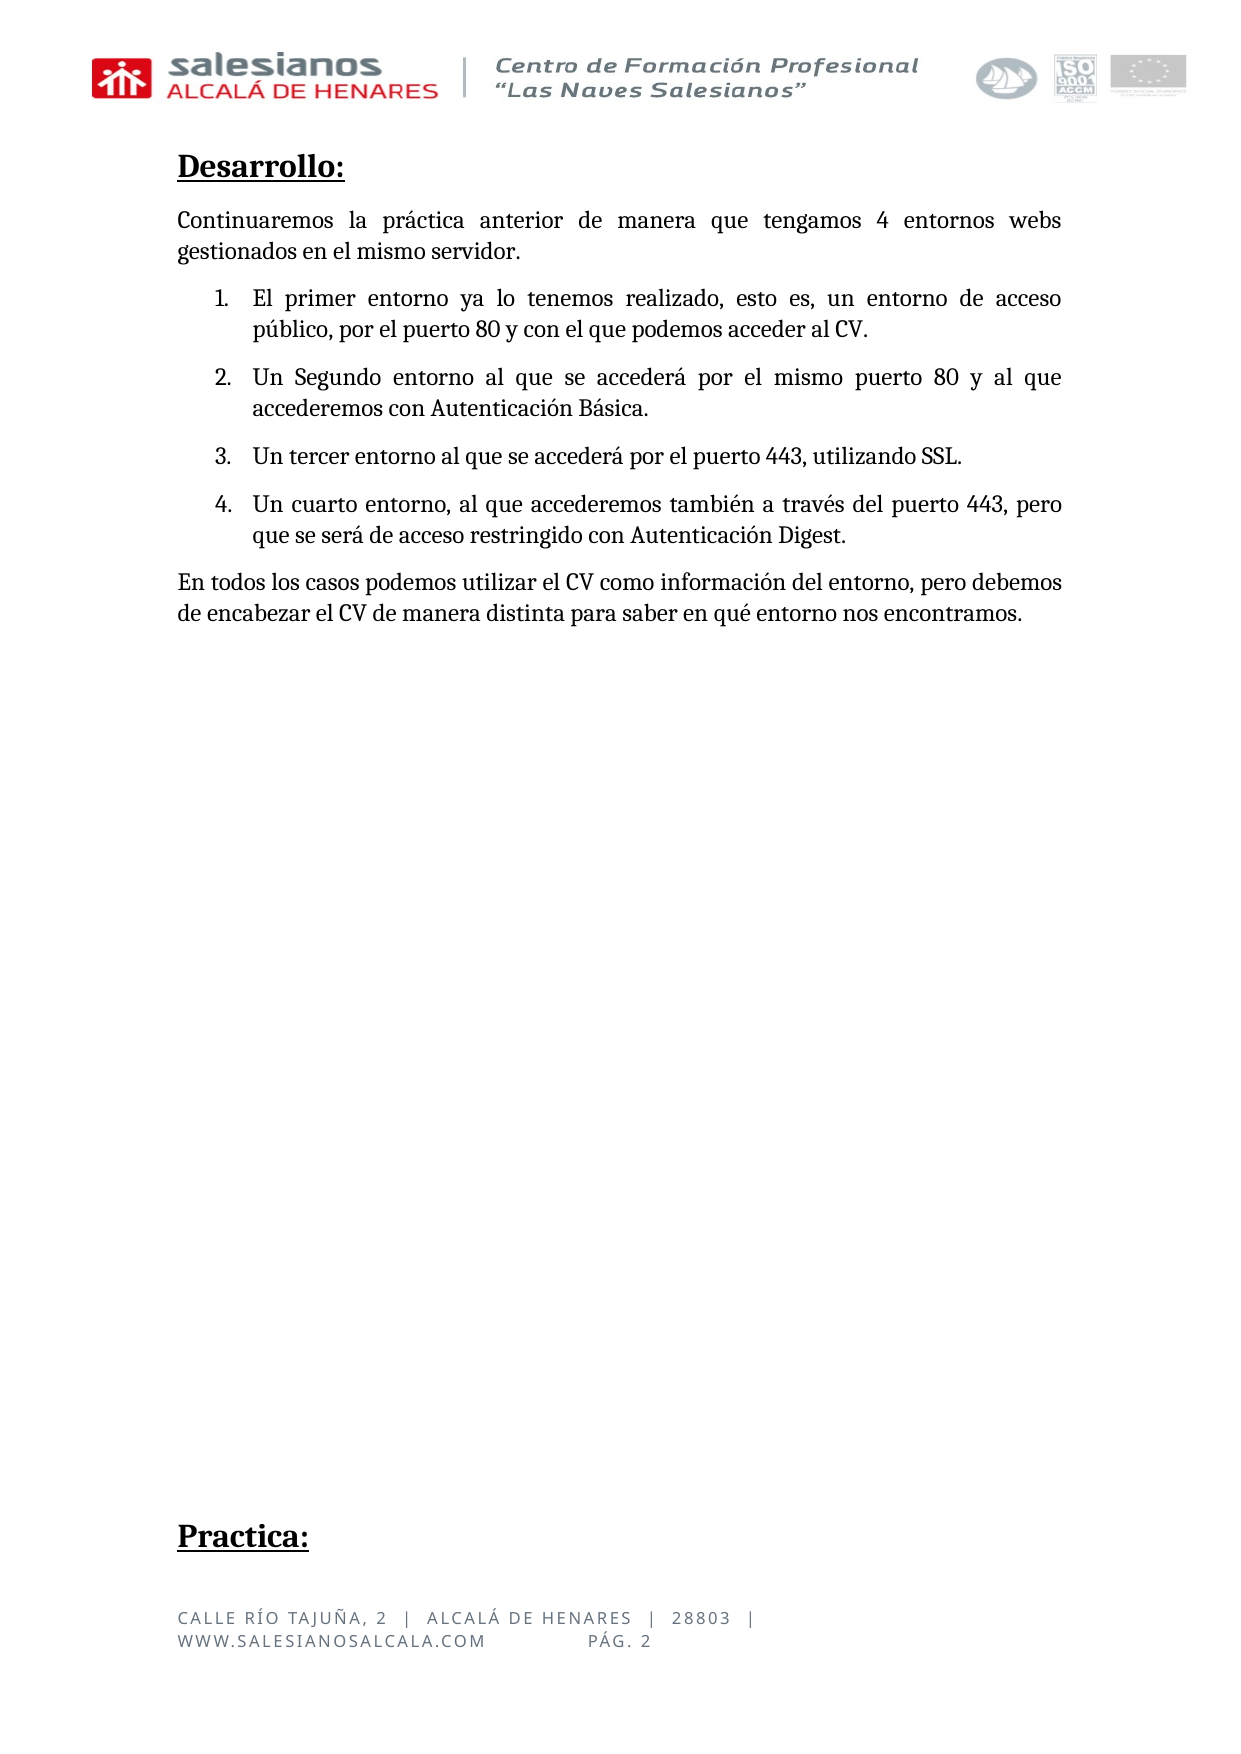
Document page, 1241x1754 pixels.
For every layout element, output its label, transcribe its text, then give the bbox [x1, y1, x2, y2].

list Un tercer entorno al que se accederá por el puerto 443, utilizando SSL. [215, 442, 1063, 471]
text En todos los casos podemos utilizar el CV como información del entorno, pero debemos de encabezar el CV de manera distinta para saber en qué entorno nos encontramos. [177, 568, 1063, 628]
list El primer entorno ya lo tenemos realizado, esto es, un entorno de acceso público, por el puerto 80 y con el que podemos acceder al CV. [215, 284, 1063, 344]
text Continuaremos la práctica anterior de manera que tengamos 4 entornos webs gestionados en el mismo servidor. [177, 206, 1063, 265]
list Un Segundo entorno al que se accederá por el mismo puerto 80 y al que accederemos con Autenticación Básica. [215, 363, 1063, 423]
text Practica: [177, 1517, 1063, 1556]
list Un cuarto entorno, al que accederemos también a través del puerto 443, pero que se será de acceso restringido con Autenticación Digest. [215, 489, 1063, 549]
text Desarrollo: [177, 148, 1063, 186]
